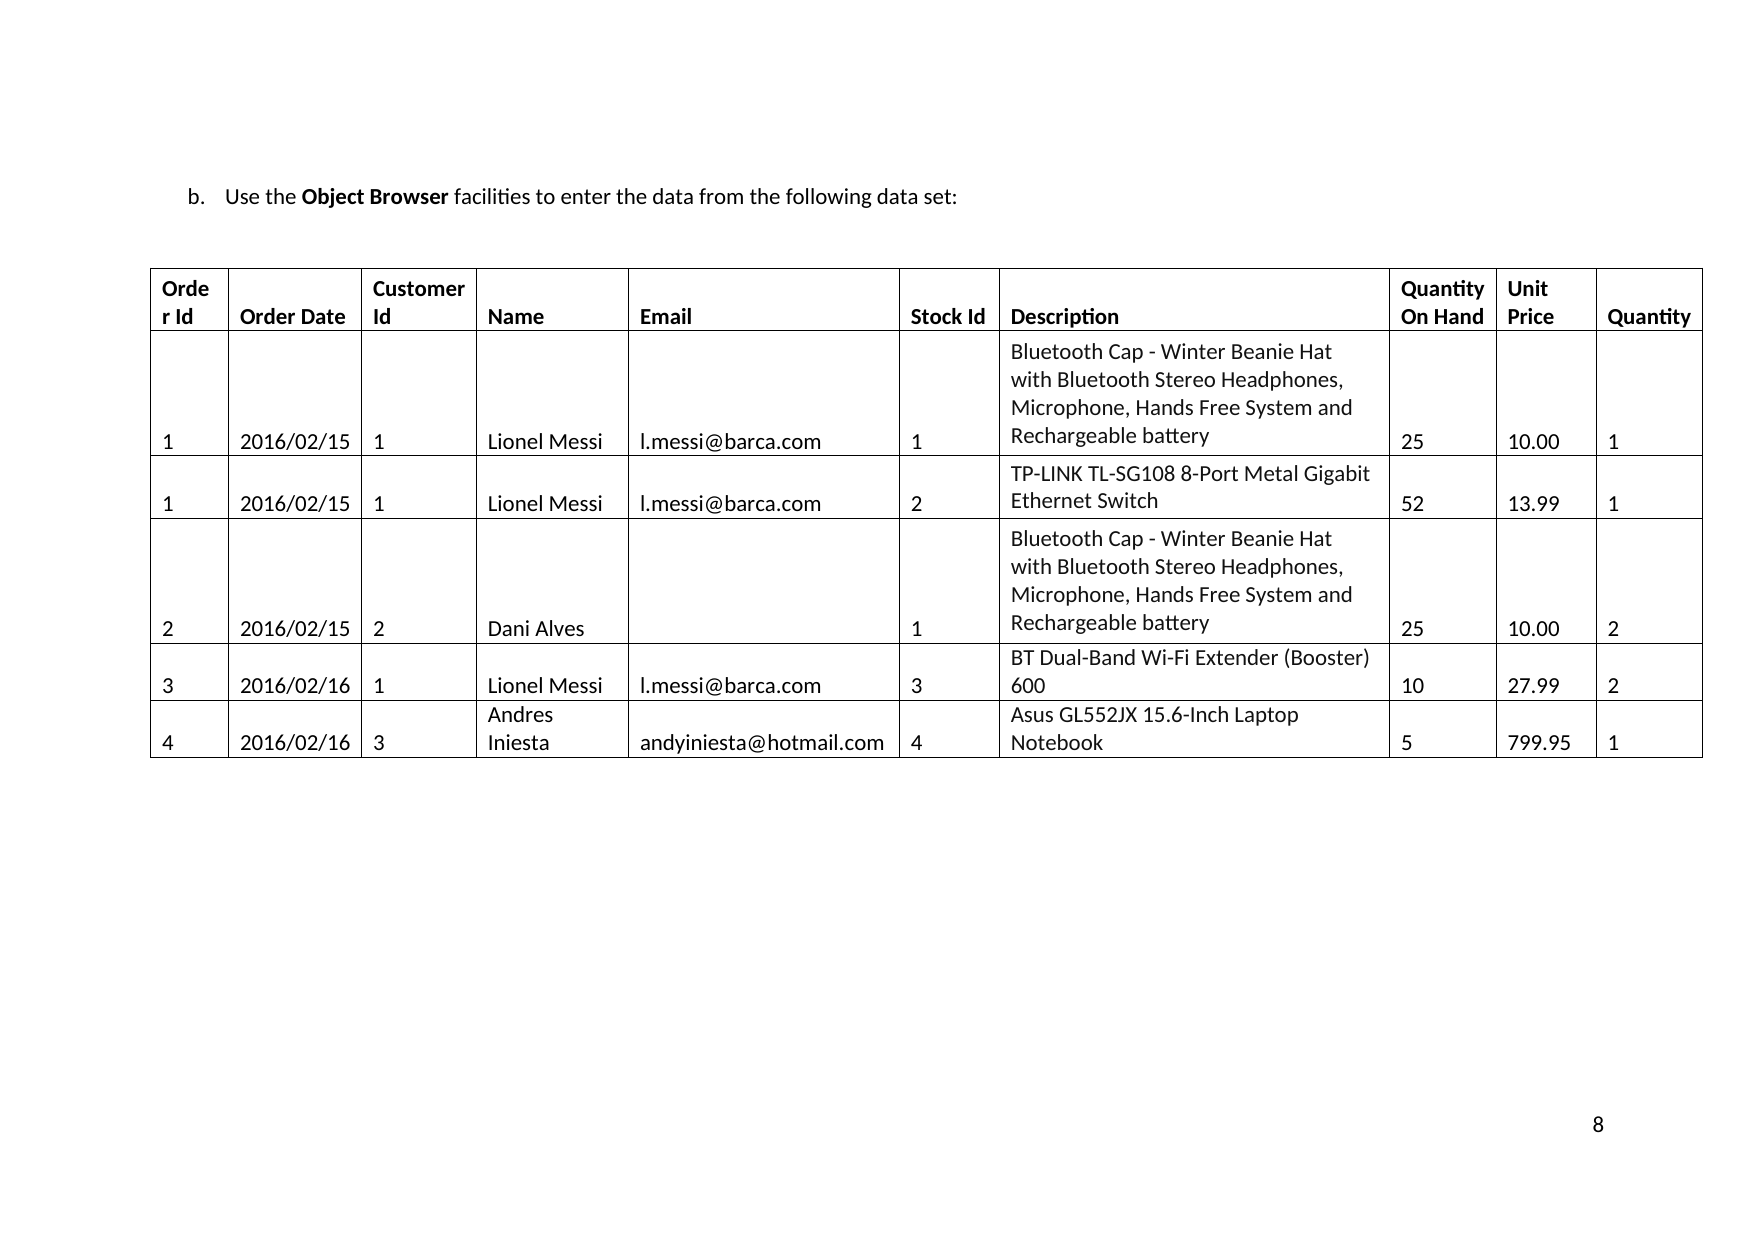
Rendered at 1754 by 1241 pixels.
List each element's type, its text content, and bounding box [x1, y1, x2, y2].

table_header Name [477, 269, 628, 330]
table_cell 10.00 [1497, 331, 1596, 455]
table_header Unit Price [1497, 269, 1596, 330]
table_cell andyiniesta@hotmail.com [629, 701, 899, 757]
table_cell Lionel Messi [477, 456, 628, 517]
table_cell 2 [1597, 644, 1702, 699]
table_cell 799.95 [1497, 701, 1596, 757]
table_cell 1 [1597, 701, 1702, 757]
table_cell 1 [362, 456, 476, 517]
table_cell 2 [1597, 519, 1702, 642]
table_cell [629, 519, 899, 642]
table_cell 1 [151, 456, 228, 517]
table_cell l.messi@barca.com [629, 456, 899, 517]
list Use the Object Browser facilities to enter the data from the following data set: [187, 182, 1604, 210]
table_cell 3 [151, 644, 228, 699]
table_header Quantity On Hand [1390, 269, 1496, 330]
table_cell 2 [900, 456, 999, 517]
table_cell 13.99 [1497, 456, 1596, 517]
table_cell 25 [1390, 331, 1496, 455]
table_cell l.messi@barca.com [629, 331, 899, 455]
table_cell 1 [362, 644, 476, 699]
table_cell 4 [151, 701, 228, 757]
table_header Email [629, 269, 899, 330]
table_cell Andres Iniesta [477, 701, 628, 757]
table_cell 1 [151, 331, 228, 455]
table_cell Lionel Messi [477, 644, 628, 699]
table_cell Asus GL552JX 15.6-Inch Laptop Notebook [1000, 701, 1389, 757]
table_cell 10.00 [1497, 519, 1596, 642]
table_cell 5 [1390, 701, 1496, 757]
table_cell Dani Alves [477, 519, 628, 642]
table_cell 2 [362, 519, 476, 642]
table_cell l.messi@barca.com [629, 644, 899, 699]
table_header Order Id [151, 269, 228, 330]
table_cell 2016/02/16 [229, 644, 361, 699]
table_cell 1 [900, 331, 999, 455]
table_cell TP-LINK TL-SG108 8-Port Metal Gigabit Ethernet Switch [1000, 456, 1389, 517]
table_cell 2016/02/15 [229, 456, 361, 517]
table_cell 27.99 [1497, 644, 1596, 699]
table_cell Bluetooth Cap - Winter Beanie Hat with Bluetooth Stereo Headphones, Microphone, Hands Free System and Rechargeable battery [1000, 331, 1389, 455]
table_cell 2016/02/15 [229, 519, 361, 642]
table_header Quantity [1597, 269, 1702, 330]
table_cell Bluetooth Cap - Winter Beanie Hat with Bluetooth Stereo Headphones, Microphone, Hands Free System and Rechargeable battery [1000, 519, 1389, 642]
table_header Stock Id [900, 269, 999, 330]
table_header Order Date [229, 269, 361, 330]
table_cell 1 [362, 331, 476, 455]
table_cell 3 [900, 644, 999, 699]
table_cell 10 [1390, 644, 1496, 699]
table_cell BT Dual-Band Wi-Fi Extender (Booster) 600 [1000, 644, 1389, 699]
table_cell 2016/02/16 [229, 701, 361, 757]
table_cell 1 [1597, 331, 1702, 455]
table_cell 2 [151, 519, 228, 642]
table_cell 2016/02/15 [229, 331, 361, 455]
table_cell 1 [1597, 456, 1702, 517]
table_cell Lionel Messi [477, 331, 628, 455]
table_cell 4 [900, 701, 999, 757]
table_cell 25 [1390, 519, 1496, 642]
table_cell 1 [900, 519, 999, 642]
table_header Description [1000, 269, 1389, 330]
table_cell 3 [362, 701, 476, 757]
table_header Customer Id [362, 269, 476, 330]
table_cell 52 [1390, 456, 1496, 517]
